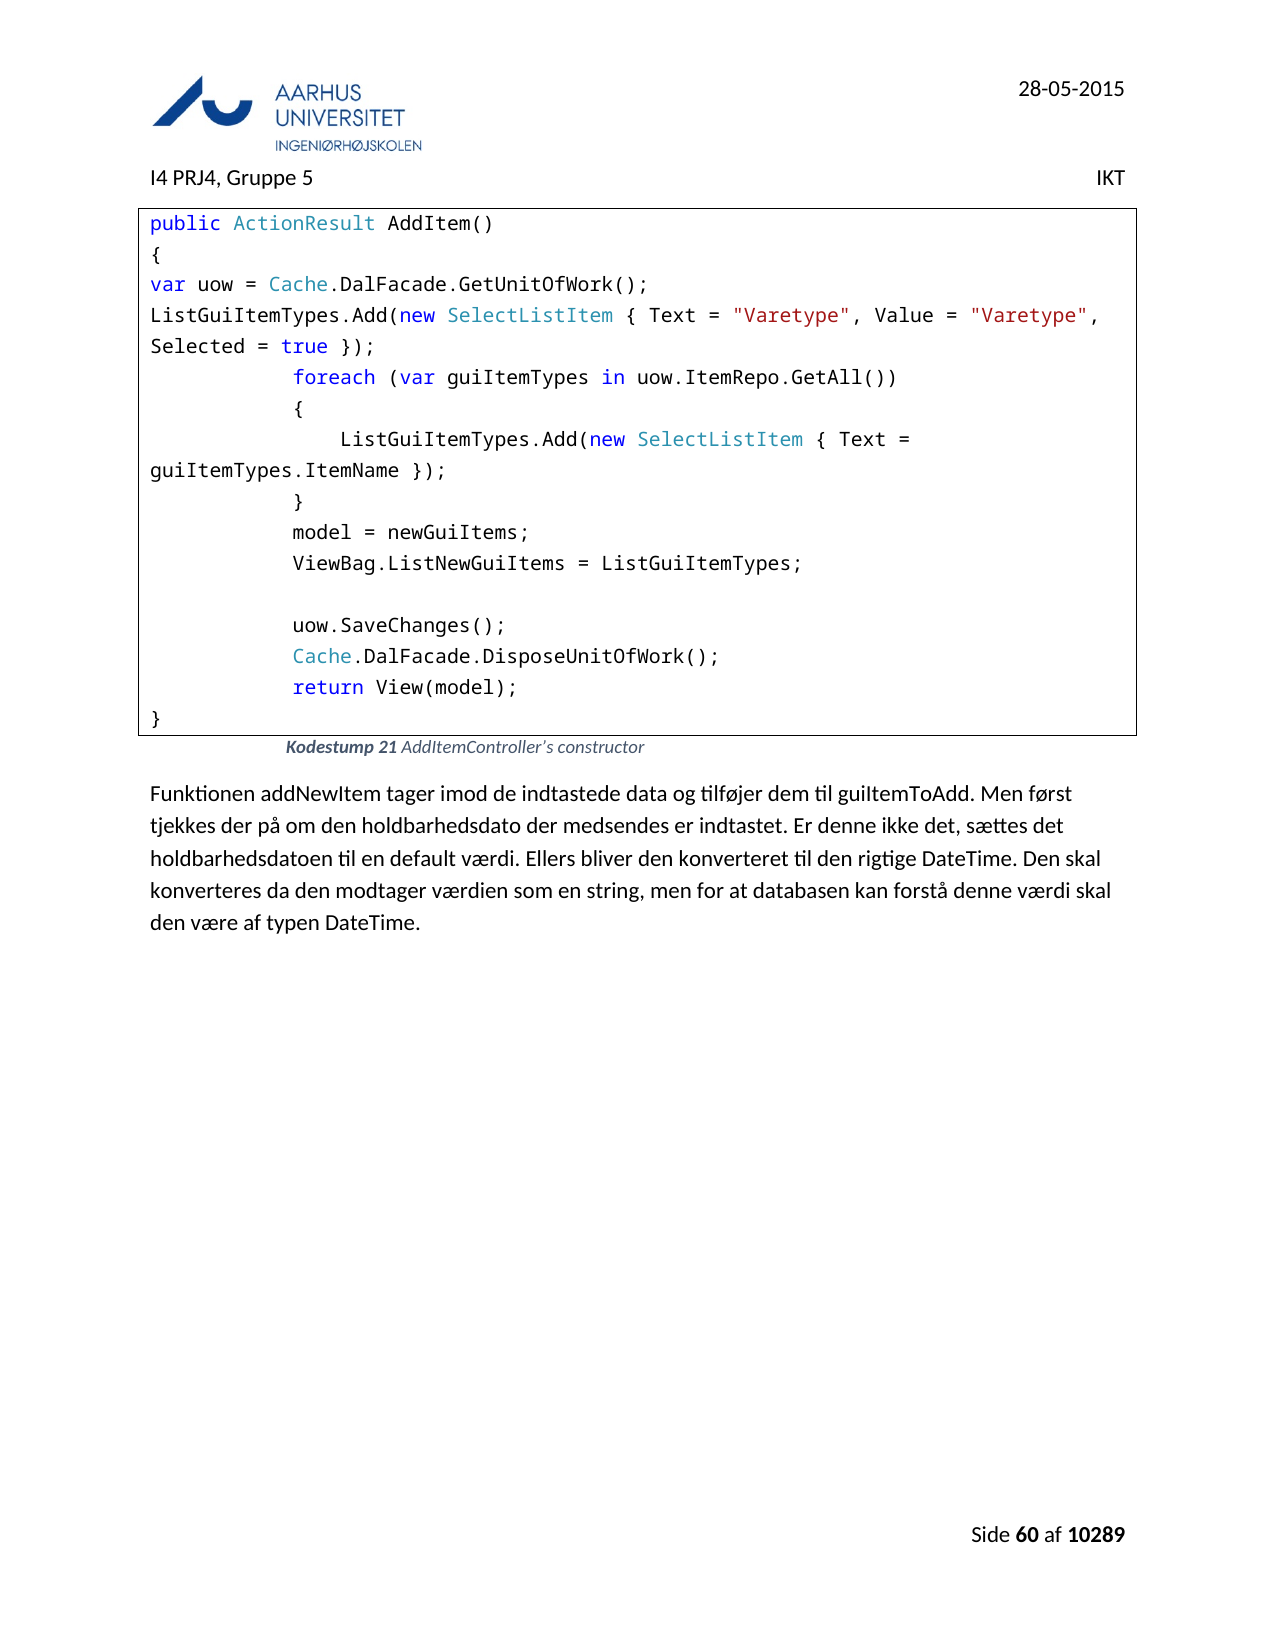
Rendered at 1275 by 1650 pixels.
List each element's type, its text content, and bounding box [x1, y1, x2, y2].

text Kodestump 23 AddItemController’s constructor [150, 736, 1125, 759]
picture [150, 73, 586, 156]
table_header public ActionResult AddItem() { var uow = Cache.DalFacade.GetUnitOfWork(); ListGuiItemTypes.Add(new SelectListItem { Text = "Varetype", Value = "Varetype", Selected = true }); foreach (var guiItemTypes in uow.ItemRepo.GetAll()) { ListGuiItemTypes.Add(new SelectListItem { Text = guiItemTypes.ItemName }); } model = newGuiItems; ViewBag.ListNewGuiItems = ListGuiItemTypes; uow.SaveChanges(); Cache.DalFacade.DisposeUnitOfWork(); return View(model); } [139, 209, 1136, 735]
text Funktionen addNewItem tager imod de indtastede data og tilføjer dem til guiItemToAdd. Men først tjekkes der på om den holdbarhedsdato der medsendes er indtastet. Er denne ikke det, sættes det holdbarhedsdatoen til en default værdi. Ellers bliver den konverteret til den rigtige DateTime. Den skal konverteres da den modtager værdien som en string, men for at databasen kan forstå denne værdi skal den være af typen DateTime. [150, 779, 1125, 936]
